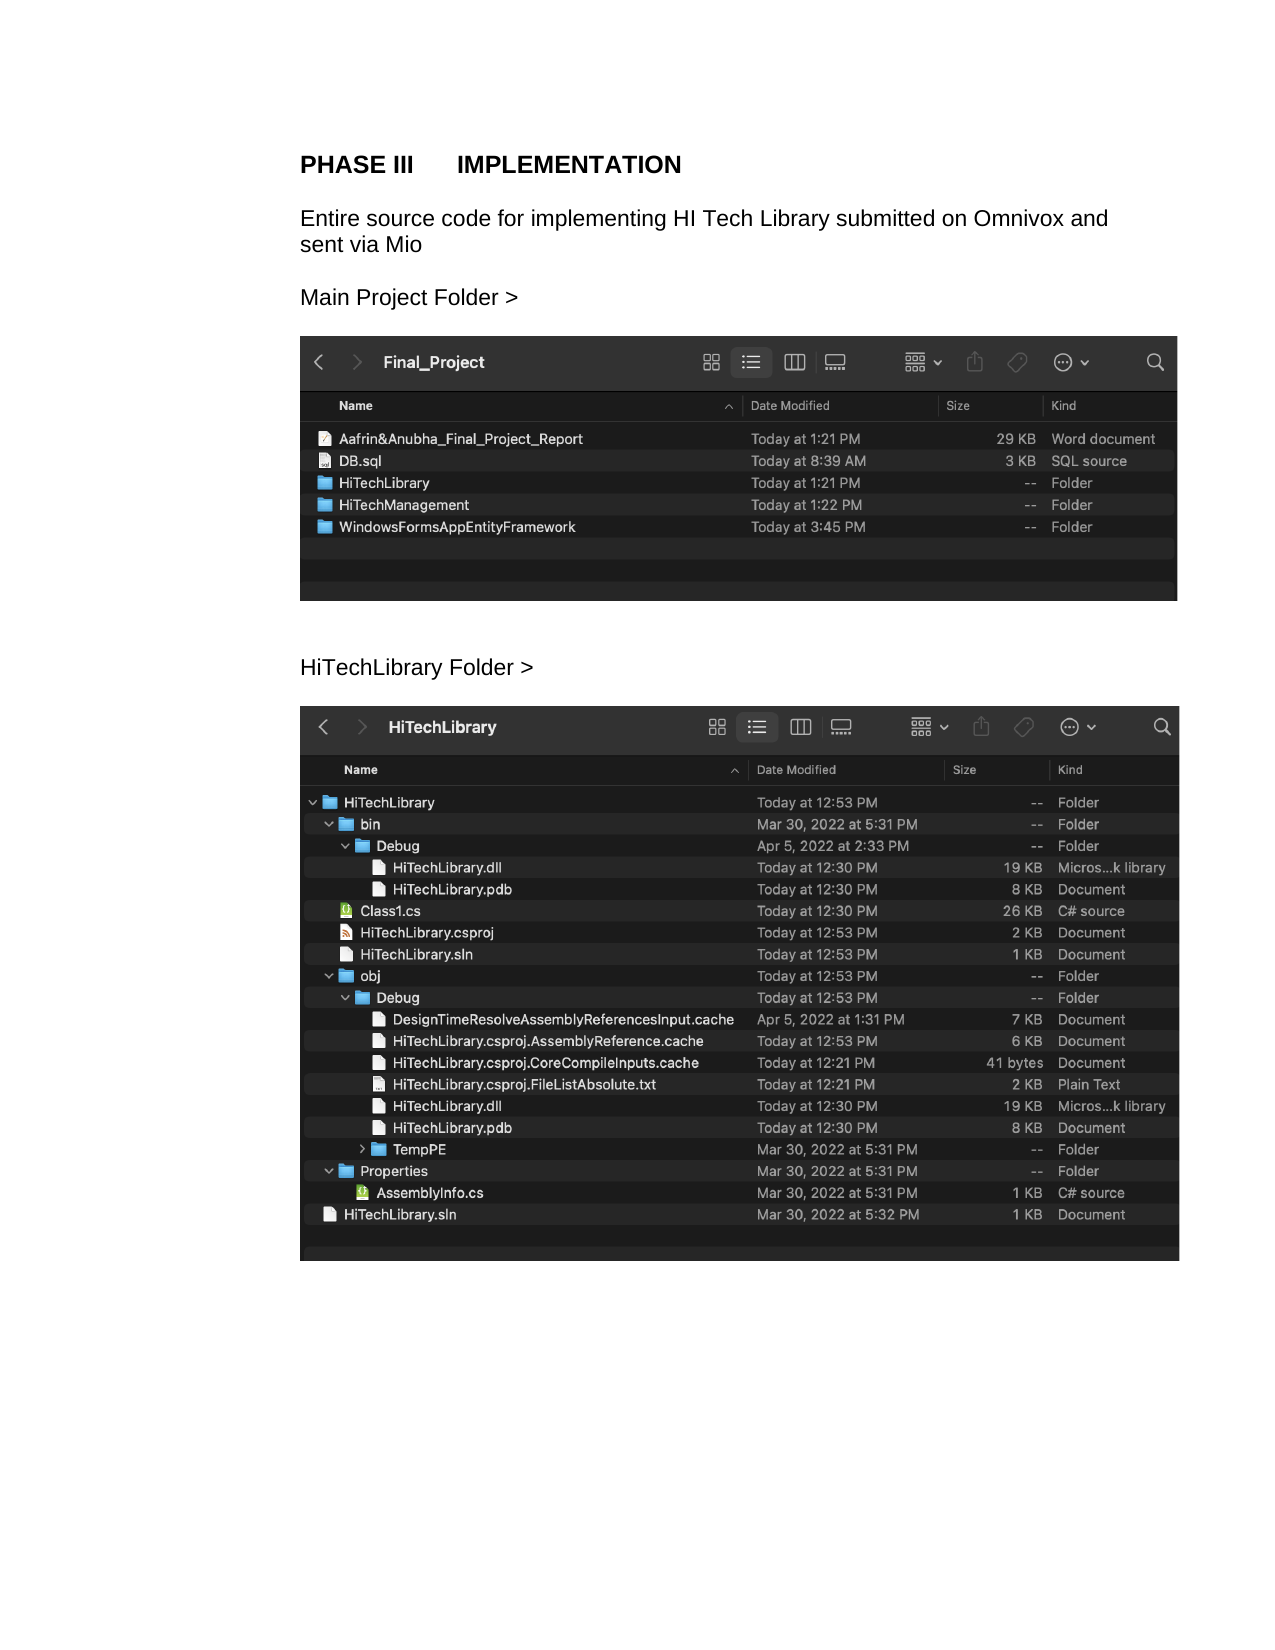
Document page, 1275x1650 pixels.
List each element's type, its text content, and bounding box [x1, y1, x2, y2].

picture [300, 706, 1180, 1261]
text PHASE III IMPLEMENTATION [225, 150, 1125, 179]
picture [300, 336, 1178, 601]
text Main Project Folder > [300, 284, 1125, 311]
text HiTechLibrary Folder > [300, 654, 1125, 680]
text Entire source code for implementing HI Tech Library submitted on Omnivox and sent via Mio [300, 205, 1125, 258]
